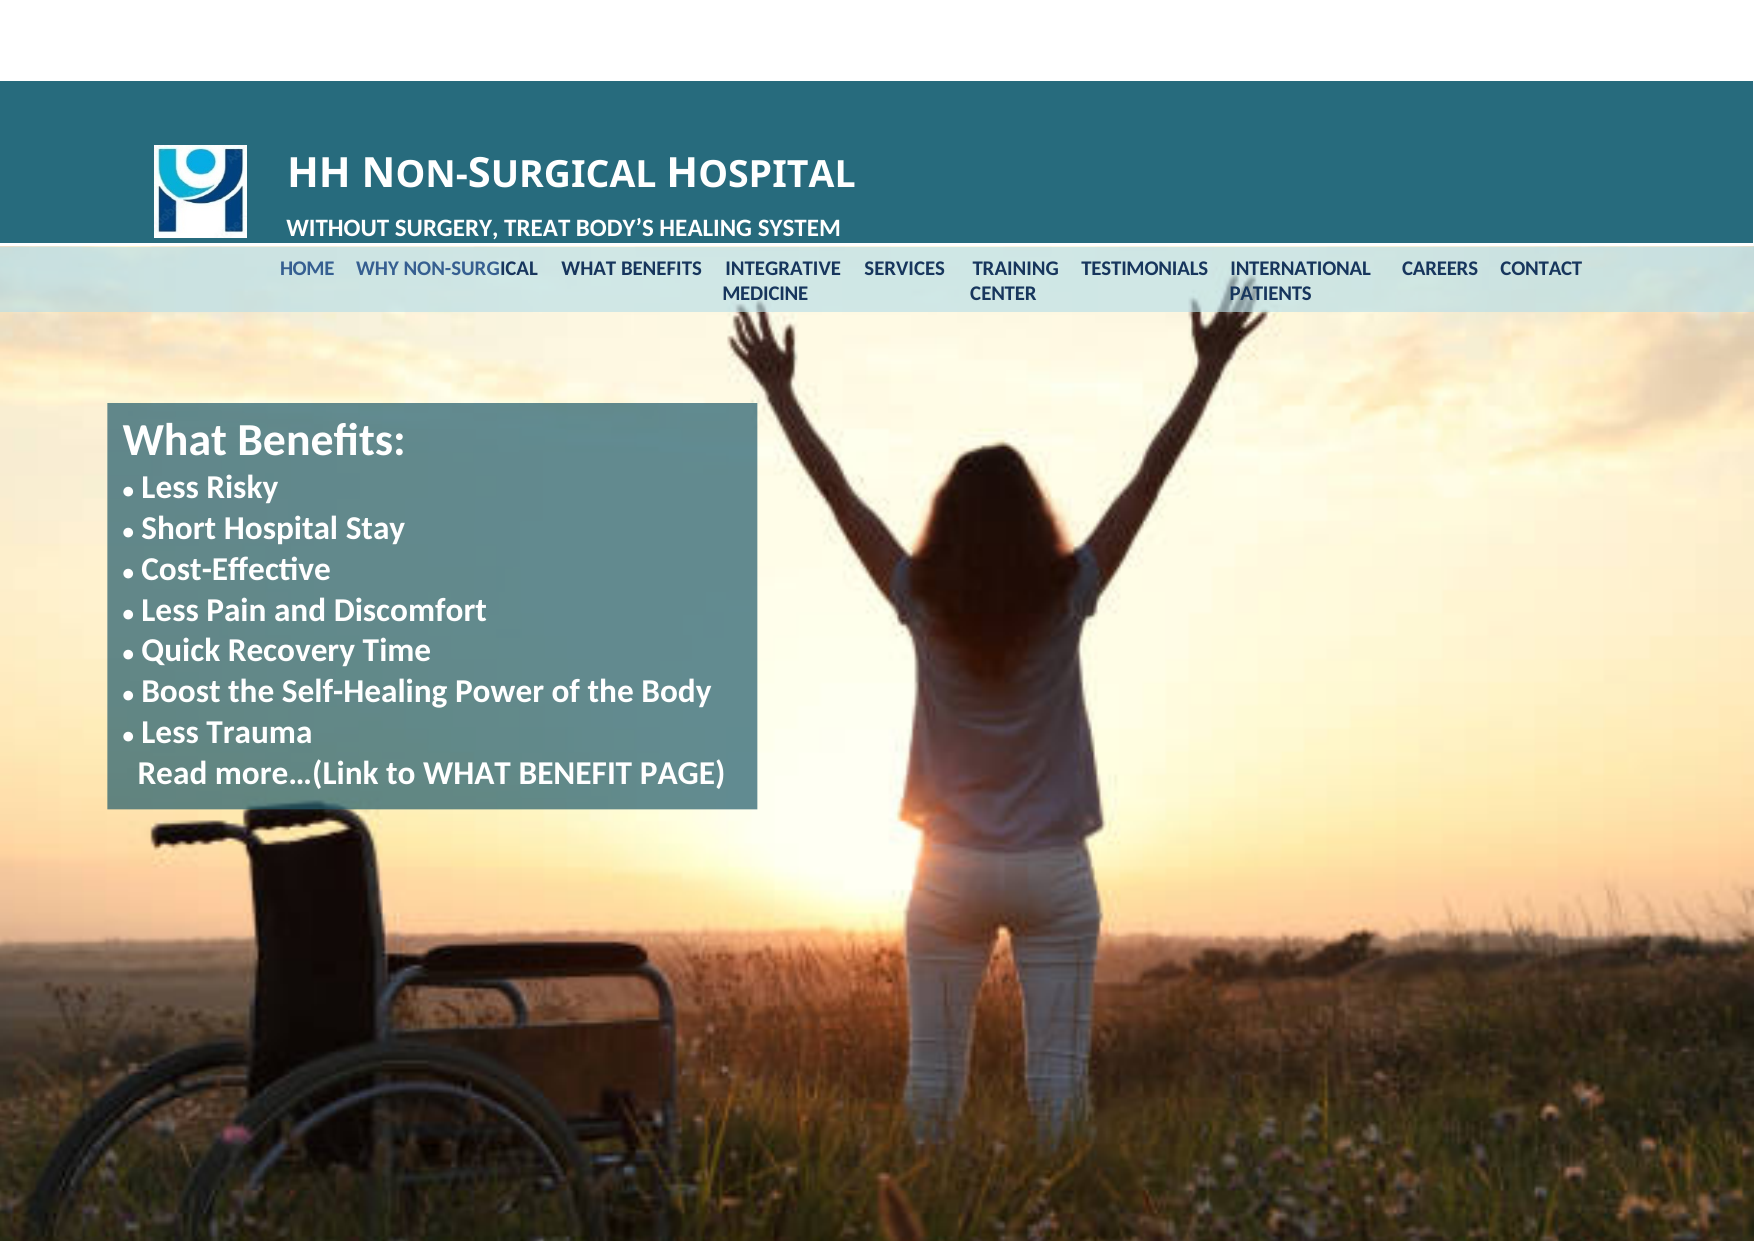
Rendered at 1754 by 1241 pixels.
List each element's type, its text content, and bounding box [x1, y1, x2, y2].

picture [0, 312, 1754, 1241]
text HH NON-SURGICAL HOSPITAL [0, 143, 1753, 200]
picture [154, 145, 247, 238]
text WITHOUT SURGERY, TREAT BODY’S HEALING SYSTEM [0, 213, 1753, 243]
